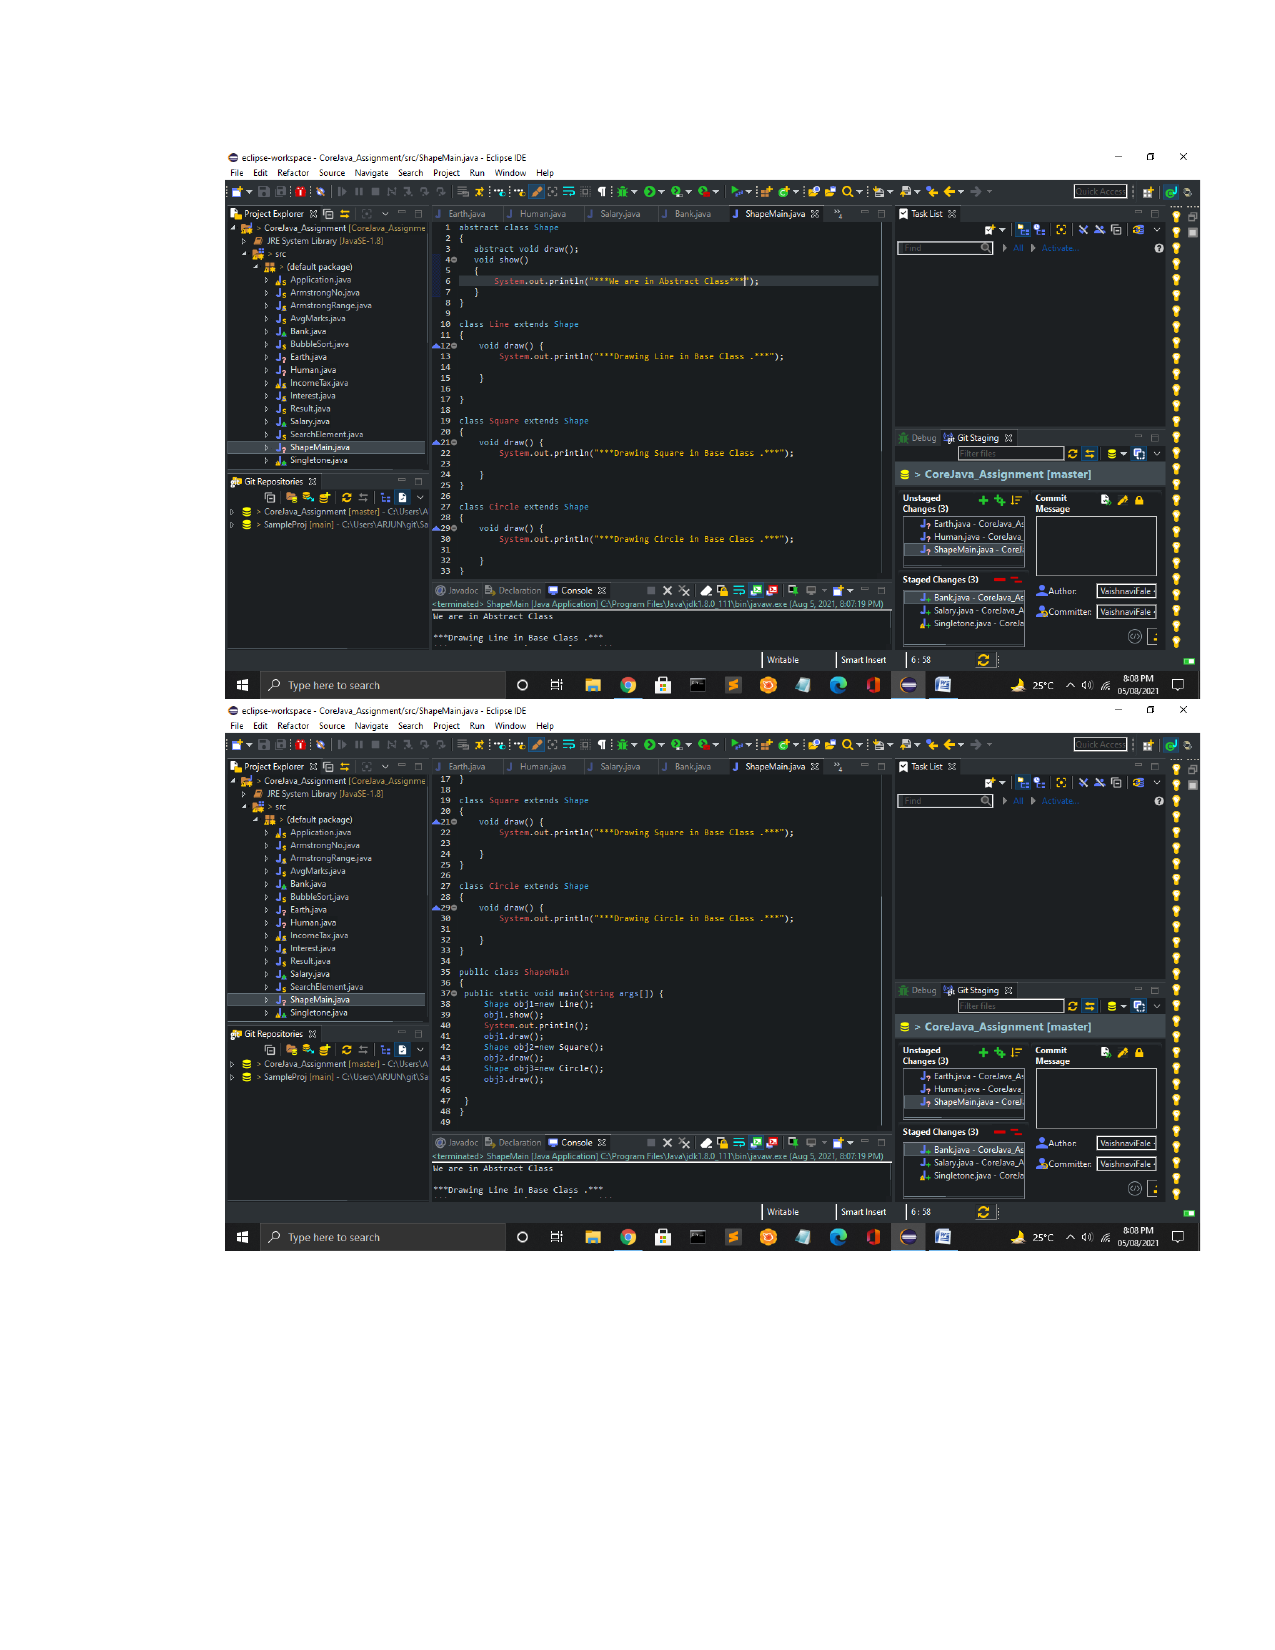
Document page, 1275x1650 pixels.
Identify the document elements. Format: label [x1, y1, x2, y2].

picture [225, 150, 1200, 699]
picture [225, 702, 1200, 1251]
